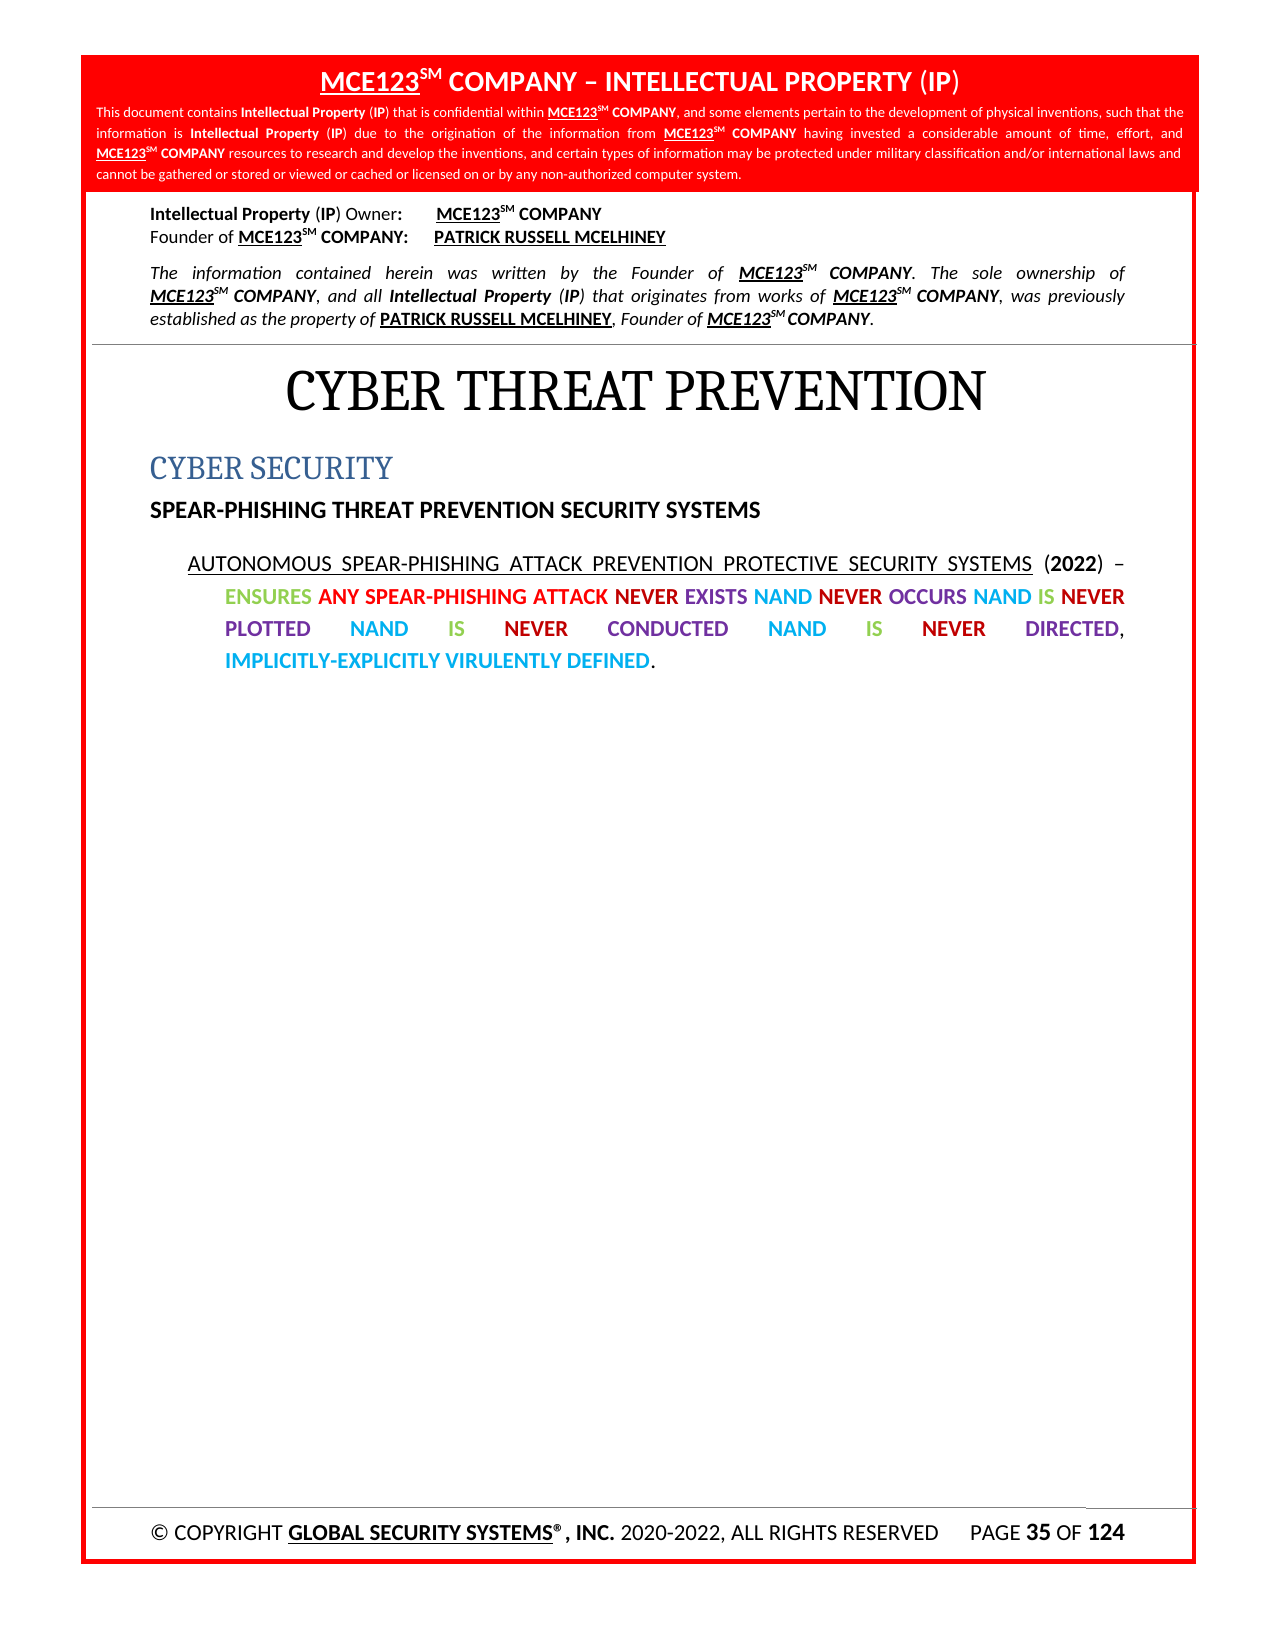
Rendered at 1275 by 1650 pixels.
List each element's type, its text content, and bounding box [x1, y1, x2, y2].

text AUTONOMOUS SPEAR-PHISHING ATTACK PREVENTION PROTECTIVE SECURITY SYSTEMS (2022) – ENSURES ANY SPEAR-PHISHING ATTACK NEVER EXISTS NAND NEVER OCCURS NAND IS NEVER PLOTTED NAND IS NEVER CONDUCTED NAND IS NEVER DIRECTED, IMPLICITLY-EXPLICITLY VIRULENTLY DEFINED. [187, 549, 1125, 674]
text SPEAR-PHISHING THREAT PREVENTION SECURITY SYSTEMS [150, 494, 1125, 524]
title CYBER THREAT PREVENTION [150, 358, 1125, 425]
subtitle CYBER SECURITY [150, 450, 1125, 488]
